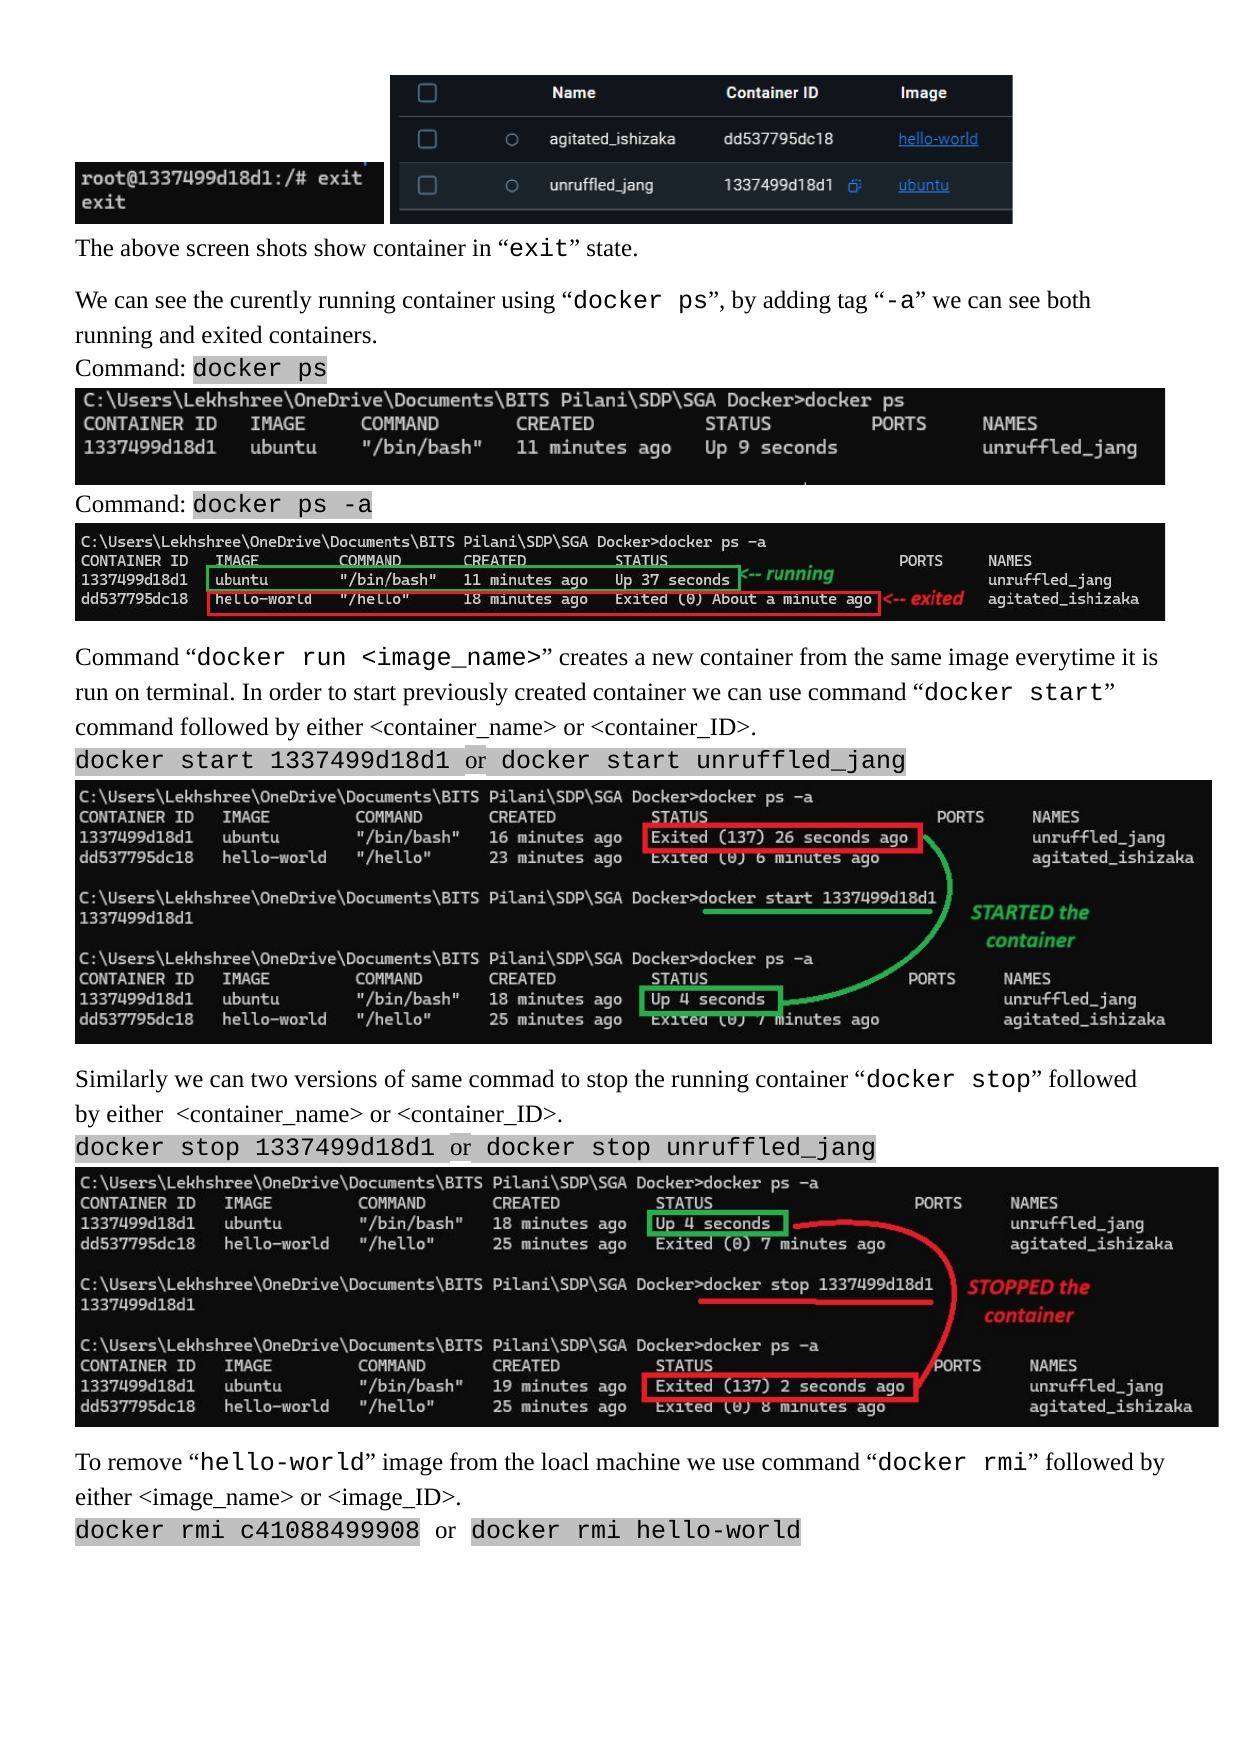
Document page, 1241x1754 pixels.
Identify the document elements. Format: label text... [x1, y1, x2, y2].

text Command “docker run <image_name>” creates a new container from the same image everytime it is run on terminal. In order to start previously created container we can use command “docker start” command followed by either <container_name> or <container_ID>. docker start 1337499d18d1 or docker start unruffled_jang [75, 642, 1165, 780]
picture [75, 1167, 1219, 1427]
picture [75, 780, 1212, 1044]
picture [75, 162, 384, 224]
text We can see the curently running container using “docker ps”, by adding tag “-a” we can see both running and exited containers. Command: docker ps Command: docker ps -a [75, 485, 1165, 523]
picture [75, 388, 1166, 485]
picture [390, 75, 1013, 224]
text Similarly we can two versions of same commad to stop the running container “docker stop” followed by either <container_name> or <container_ID>. docker stop 1337499d18d1 or docker stop unruffled_jang [75, 1064, 1165, 1167]
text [75, 75, 1165, 264]
picture [75, 523, 1166, 621]
text We can see the curently running container using “docker ps”, by adding tag “-a” we can see both running and exited containers. Command: docker ps Command: docker ps -a [75, 285, 1165, 388]
